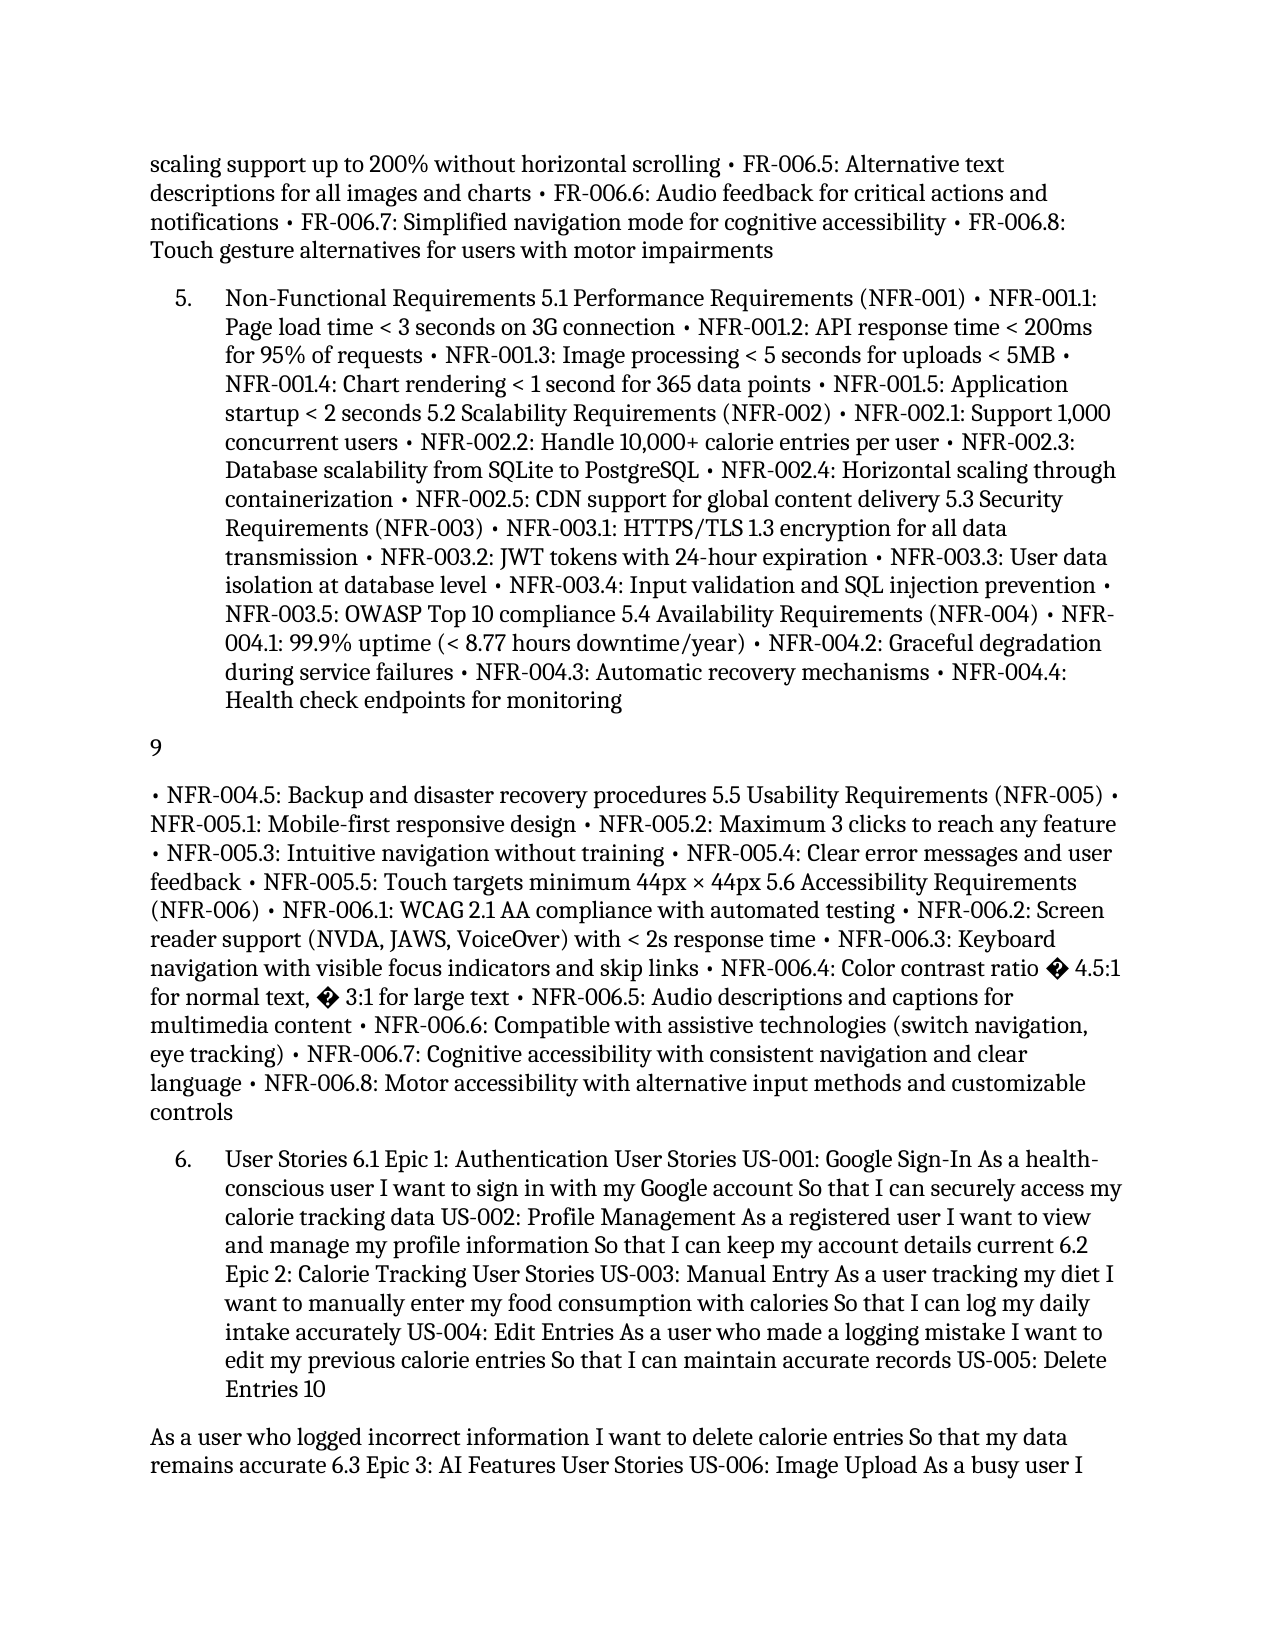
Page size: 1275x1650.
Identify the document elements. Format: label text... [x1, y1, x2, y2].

text 9 [150, 734, 1125, 762]
text • NFR-004.5: Backup and disaster recovery procedures 5.5 Usability Requirements (NFR-005) • NFR-005.1: Mobile-first responsive design • NFR-005.2: Maximum 3 clicks to reach any feature • NFR-005.3: Intuitive navigation without training • NFR-005.4: Clear error messages and user feedback • NFR-005.5: Touch targets minimum 44px × 44px 5.6 Accessibility Requirements (NFR-006) • NFR-006.1: WCAG 2.1 AA compliance with automated testing • NFR-006.2: Screen reader support (NVDA, JAWS, VoiceOver) with < 2s response time • NFR-006.3: Keyboard navigation with visible focus indicators and skip links • NFR-006.4: Color contrast ratio � 4.5:1 for normal text, � 3:1 for large text • NFR-006.5: Audio descriptions and captions for multimedia content • NFR-006.6: Compatible with assistive technologies (switch navigation, eye tracking) • NFR-006.7: Cognitive accessibility with consistent navigation and clear language • NFR-006.8: Motor accessibility with alternative input methods and customizable controls [150, 781, 1125, 1126]
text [150, 1422, 1125, 1480]
list Non-Functional Requirements 5.1 Performance Requirements (NFR-001) • NFR-001.1: Page load time < 3 seconds on 3G connection • NFR-001.2: API response time < 200ms for 95% of requests • NFR-001.3: Image processing < 5 seconds for uploads < 5MB • NFR-001.4: Chart rendering < 1 second for 365 data points • NFR-001.5: Application startup < 2 seconds 5.2 Scalability Requirements (NFR-002) • NFR-002.1: Support 1,000 concurrent users • NFR-002.2: Handle 10,000+ calorie entries per user • NFR-002.3: Database scalability from SQLite to PostgreSQL • NFR-002.4: Horizontal scaling through containerization • NFR-002.5: CDN support for global content delivery 5.3 Security Requirements (NFR-003) • NFR-003.1: HTTPS/TLS 1.3 encryption for all data transmission • NFR-003.2: JWT tokens with 24-hour expiration • NFR-003.3: User data isolation at database level • NFR-003.4: Input validation and SQL injection prevention • NFR-003.5: OWASP Top 10 compliance 5.4 Availability Requirements (NFR-004) • NFR-004.1: 99.9% uptime (< 8.77 hours downtime/year) • NFR-004.2: Graceful degradation during service failures • NFR-004.3: Automatic recovery mechanisms • NFR-004.4: Health check endpoints for monitoring [175, 284, 1125, 715]
list User Stories 6.1 Epic 1: Authentication User Stories US-001: Google Sign-In As a health-conscious user I want to sign in with my Google account So that I can securely access my calorie tracking data US-002: Profile Management As a registered user I want to view and manage my profile information So that I can keep my account details current 6.2 Epic 2: Calorie Tracking User Stories US-003: Manual Entry As a user tracking my diet I want to manually enter my food consumption with calories So that I can log my daily intake accurately US-004: Edit Entries As a user who made a logging mistake I want to edit my previous calorie entries So that I can maintain accurate records US-005: Delete Entries 10 [175, 1145, 1125, 1404]
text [150, 150, 1125, 265]
